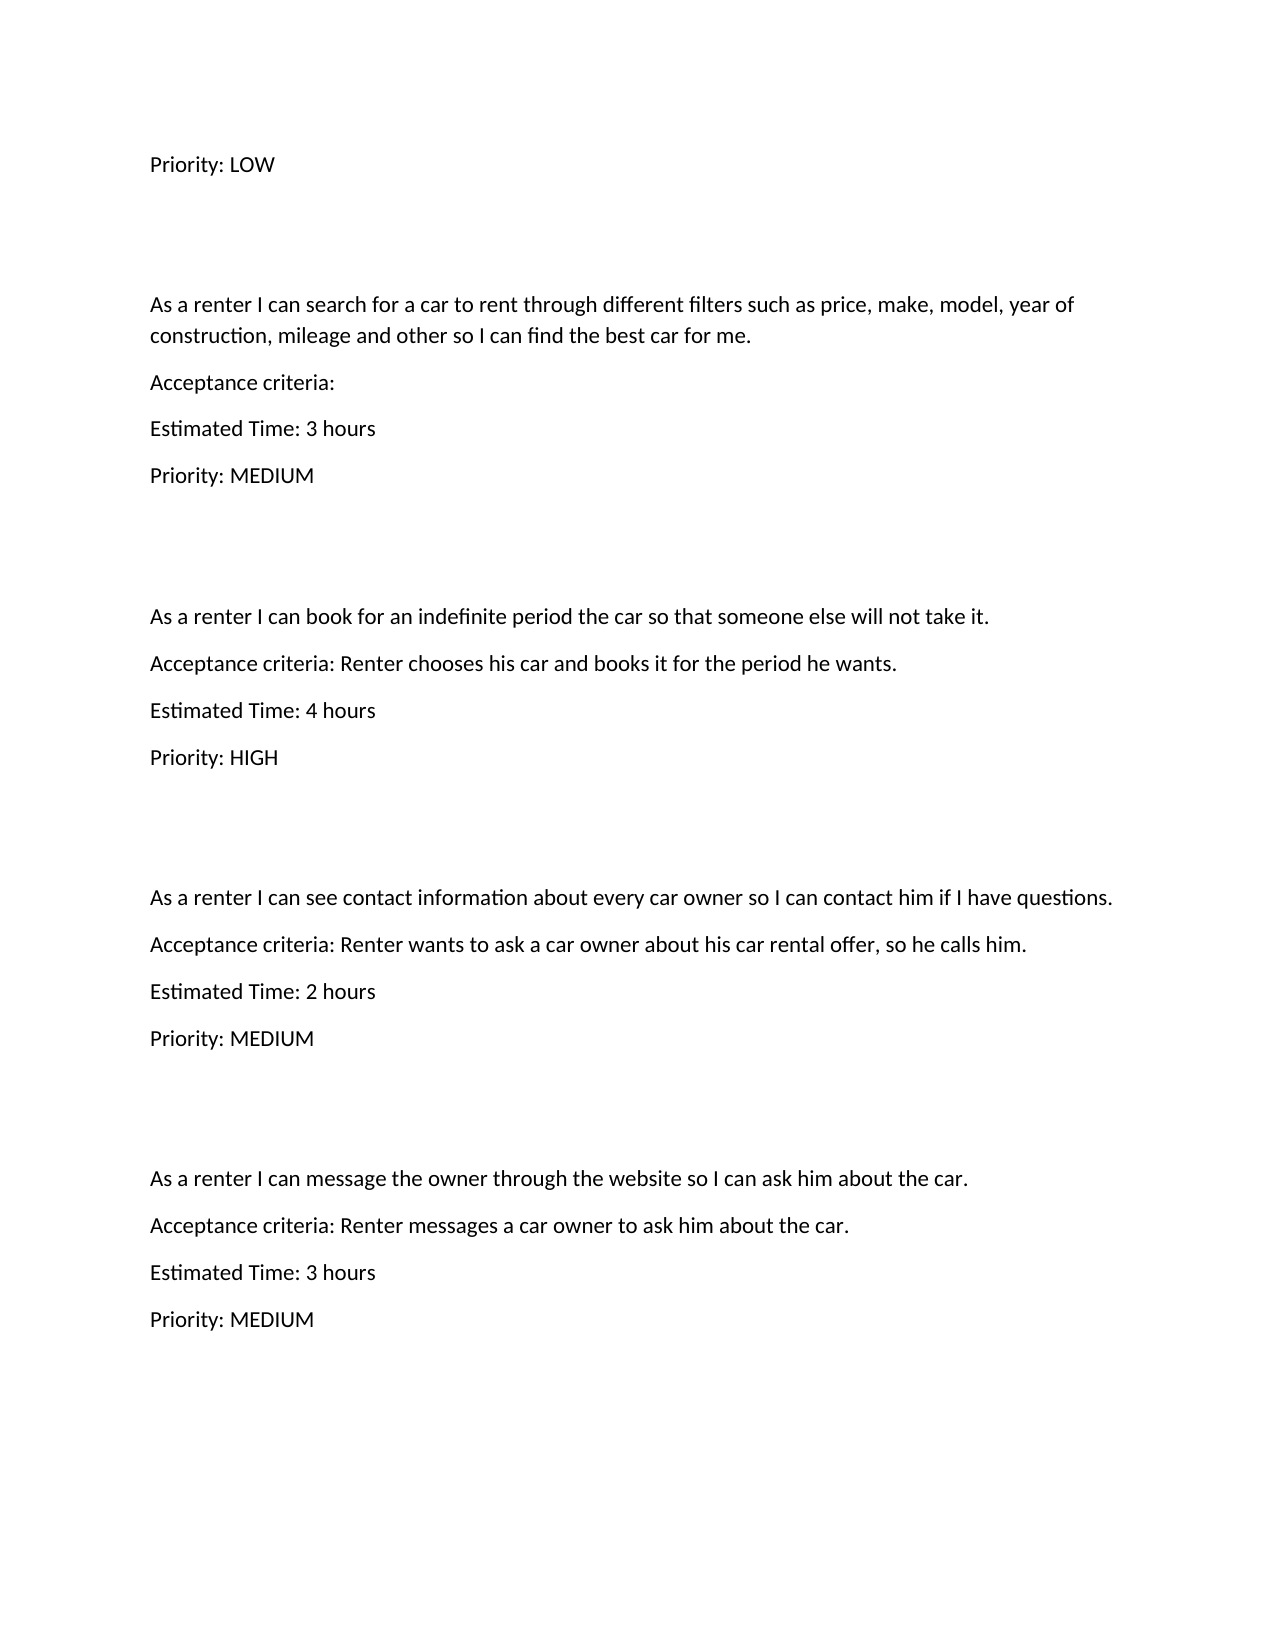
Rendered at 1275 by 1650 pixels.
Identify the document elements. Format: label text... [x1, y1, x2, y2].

text As a renter I can message the owner through the website so I can ask him about the car. [150, 1164, 1125, 1193]
text Acceptance criteria: [150, 368, 1125, 396]
text As a renter I can search for a car to rent through different filters such as price, make, model, year of construction, mileage and other so I can find the best car for me. [150, 291, 1125, 349]
text Estimated Time: 3 hours [150, 1258, 1125, 1286]
text Priority: MEDIUM [150, 1305, 1125, 1333]
text As a renter I can book for an indefinite period the car so that someone else will not take it. [150, 602, 1125, 630]
text Priority: LOW [150, 150, 1125, 178]
text Estimated Time: 4 hours [150, 696, 1125, 724]
text Priority: MEDIUM [150, 461, 1125, 489]
text Acceptance criteria: Renter wants to ask a car owner about his car rental offer, so he calls him. [150, 930, 1125, 958]
text Priority: MEDIUM [150, 1024, 1125, 1052]
text Estimated Time: 3 hours [150, 414, 1125, 443]
text Acceptance criteria: Renter messages a car owner to ask him about the car. [150, 1211, 1125, 1239]
text As a renter I can see contact information about every car owner so I can contact him if I have questions. [150, 883, 1125, 911]
text Estimated Time: 2 hours [150, 977, 1125, 1005]
text Priority: HIGH [150, 743, 1125, 771]
text Acceptance criteria: Renter chooses his car and books it for the period he wants. [150, 649, 1125, 677]
